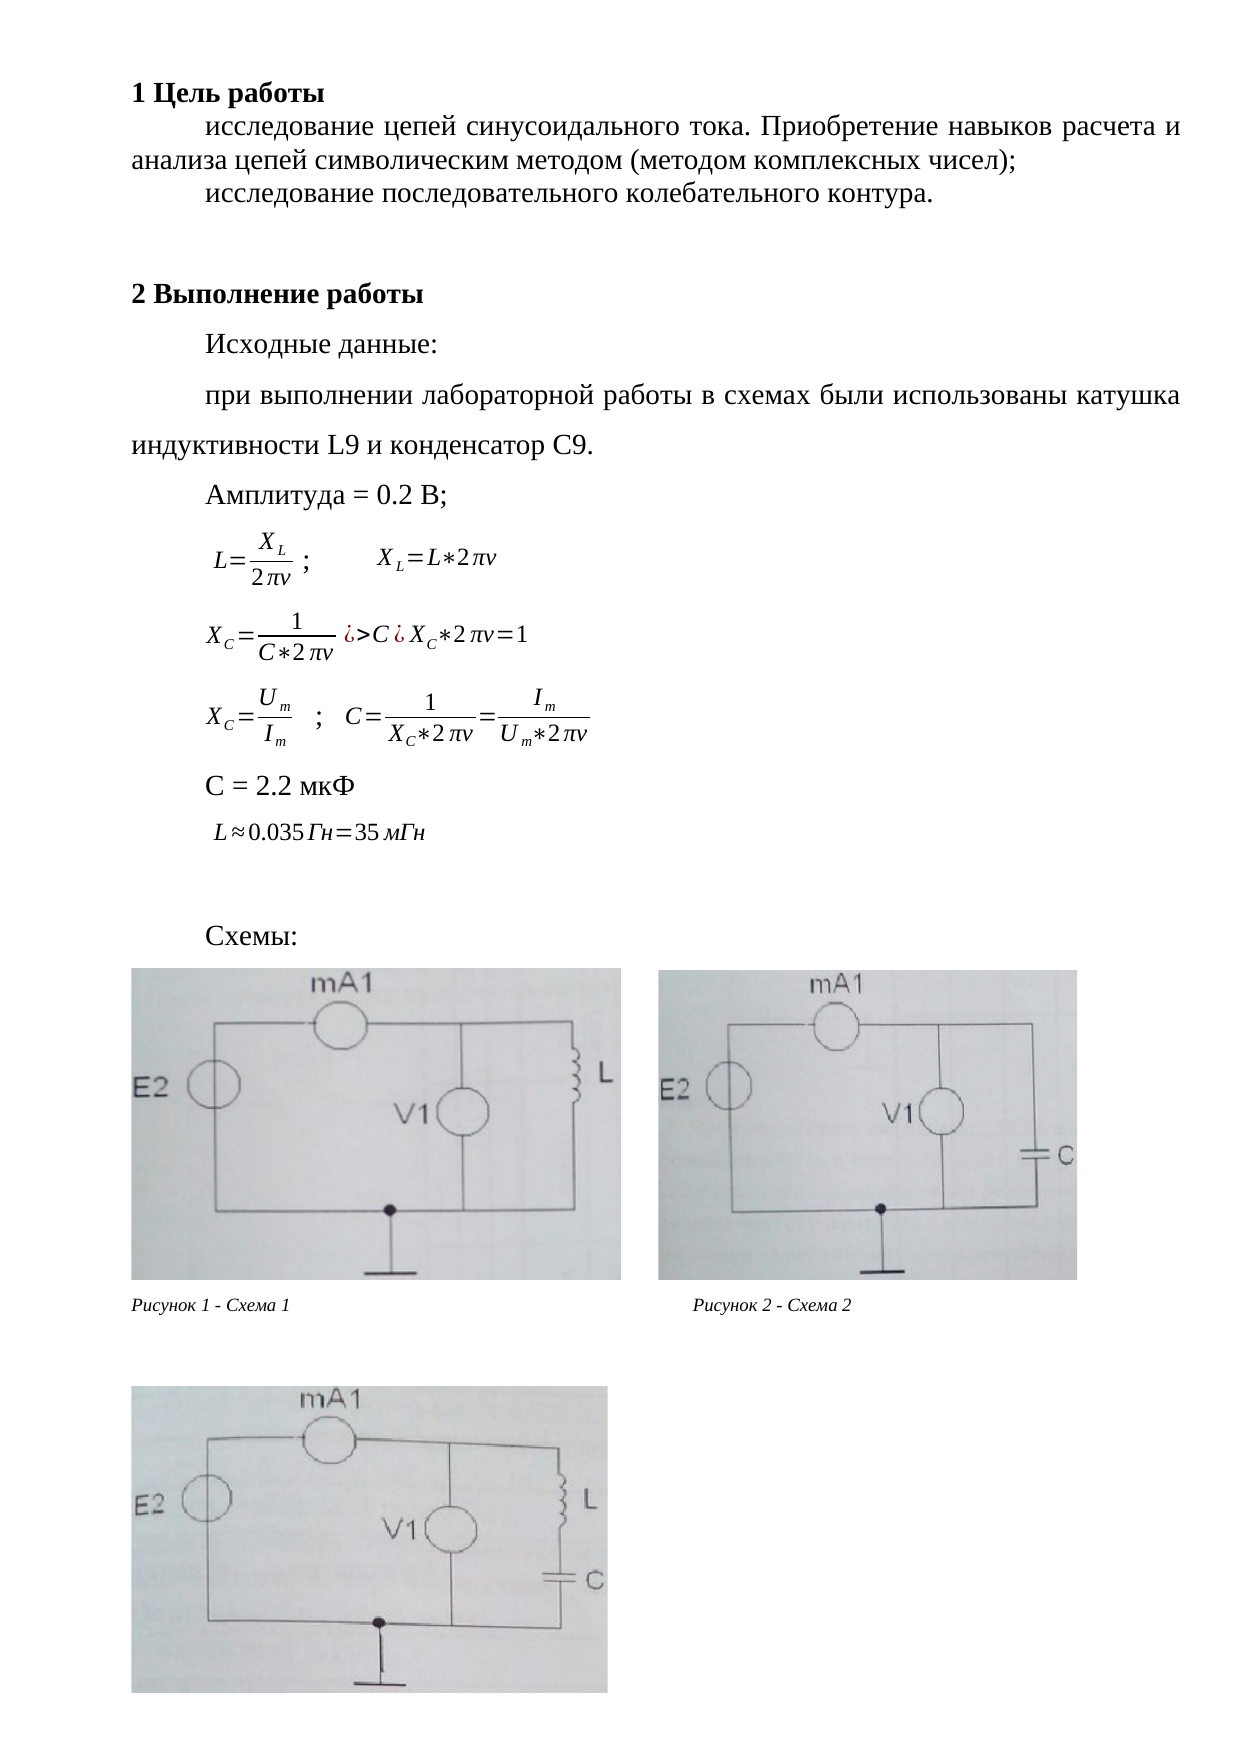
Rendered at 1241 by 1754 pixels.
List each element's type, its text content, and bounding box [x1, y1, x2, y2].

picture [131, 968, 621, 1280]
text при выполнении лабораторной работы в схемах были использованы катушка индуктивности L9 и конденсатор C9. [131, 377, 1181, 461]
text ; [131, 528, 1181, 590]
text Схемы: [131, 918, 1181, 952]
text Амплитуда = 0.2 В; [131, 477, 1181, 511]
text исследование цепей синусоидального тока. Приобретение навыков расчета и анализа цепей символическим методом (методом комплексных чисел); [131, 108, 1181, 176]
picture [658, 970, 1078, 1280]
text ; [131, 683, 1181, 751]
text C = 2.2 мкФ [131, 768, 1181, 801]
text Исходные данные: [131, 326, 1181, 360]
text исследование последовательного колебательного контура. [131, 176, 1181, 209]
picture [131, 1386, 608, 1693]
text 1 Цель работы [131, 75, 1181, 108]
text Рисунок 1 - Схема 1 Рисунок 2 - Схема 2 [131, 1294, 1181, 1316]
text 2 Выполнение работы [131, 276, 1181, 310]
